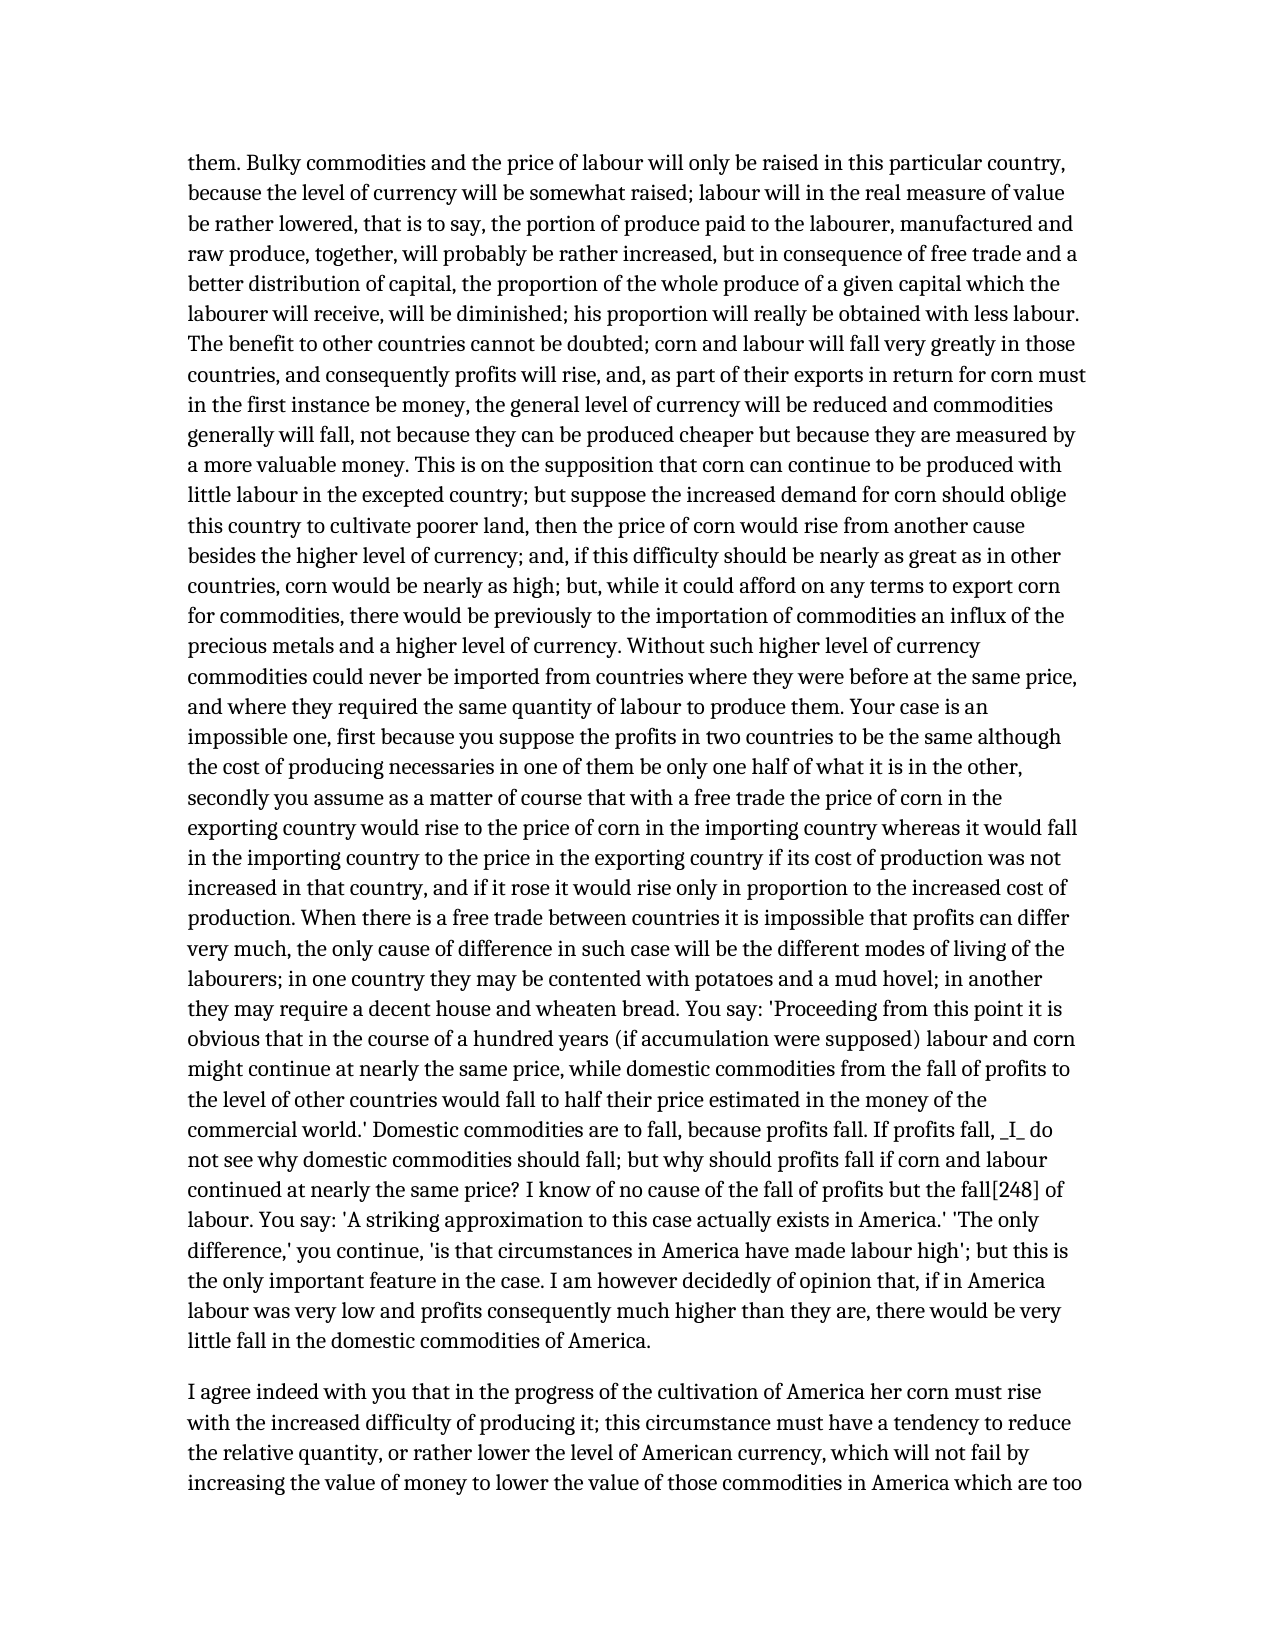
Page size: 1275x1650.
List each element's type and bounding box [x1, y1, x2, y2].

text [187, 1379, 1087, 1496]
text [187, 150, 1087, 1354]
